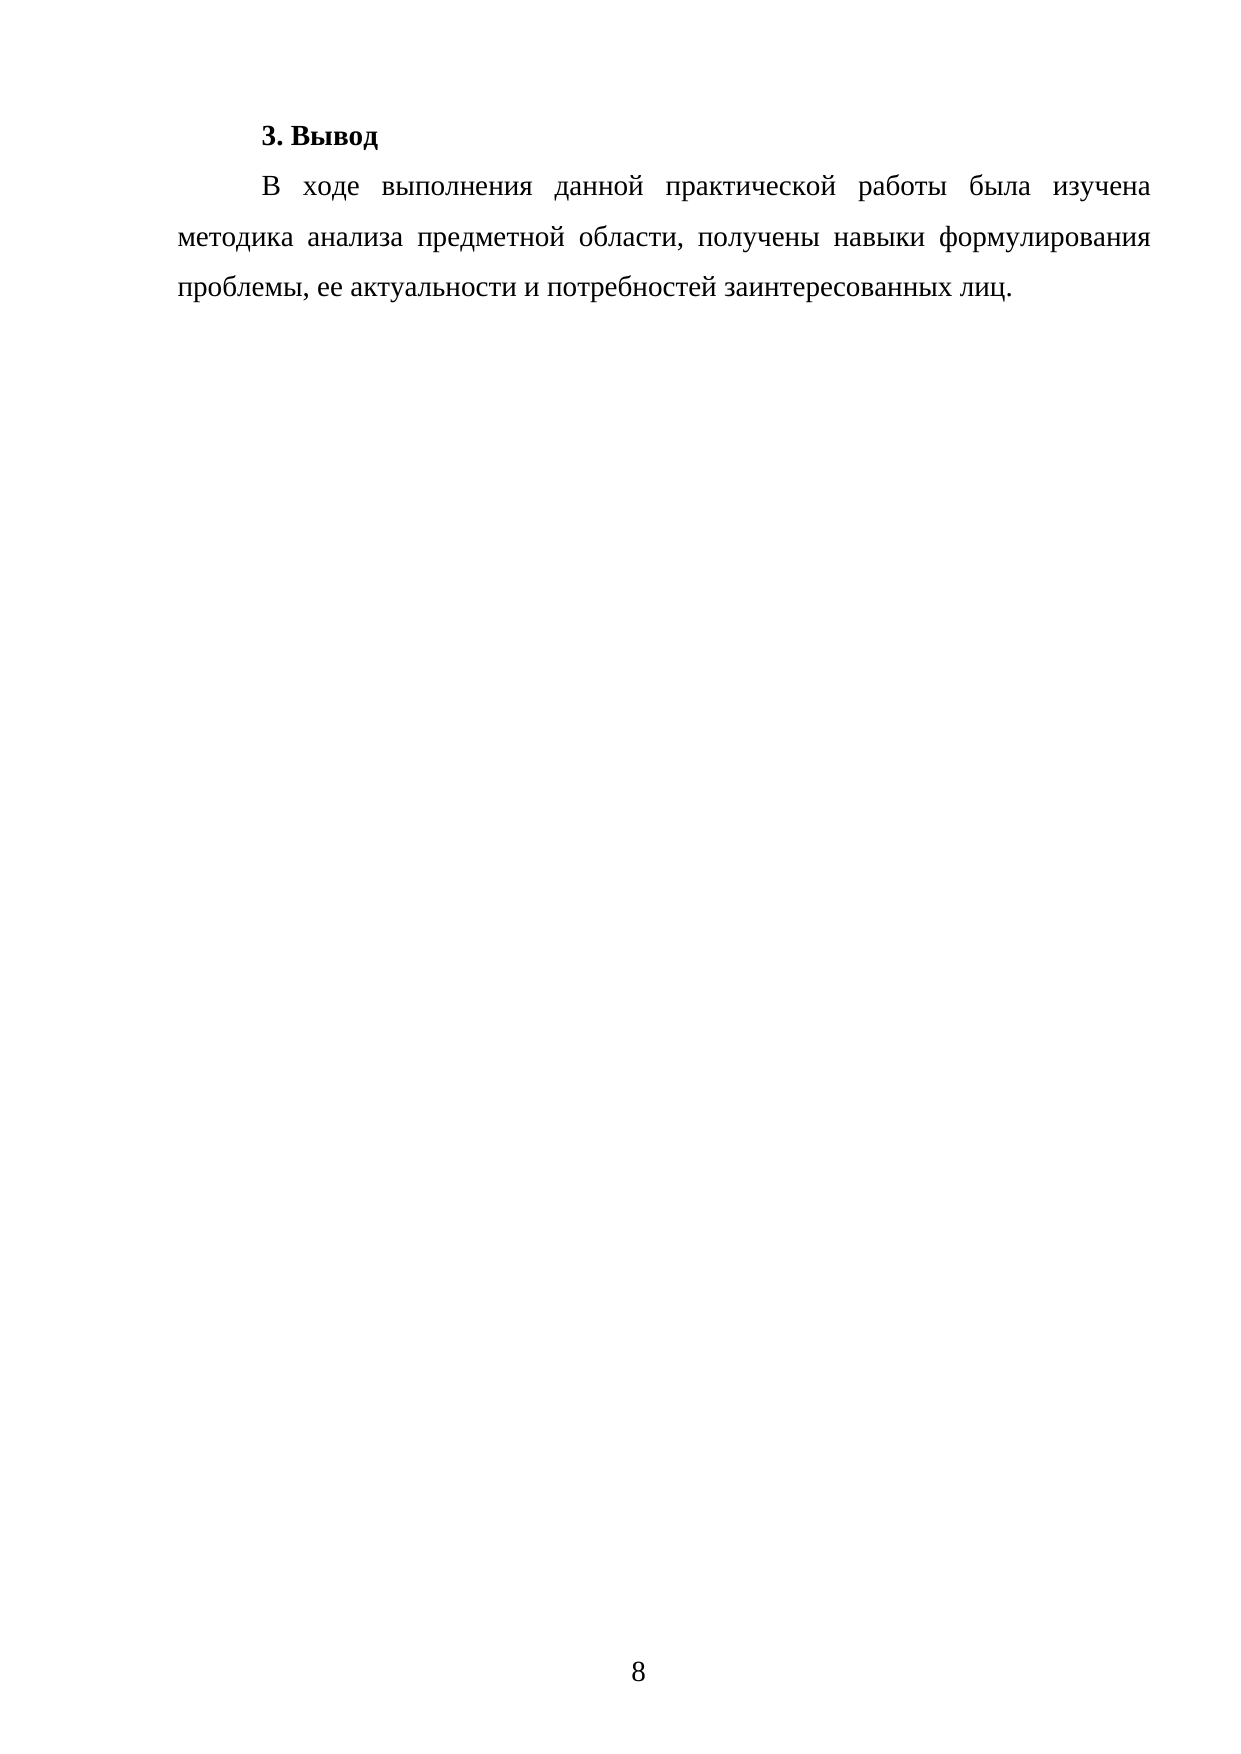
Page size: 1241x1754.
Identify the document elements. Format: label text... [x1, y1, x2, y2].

text 3. Вывод [177, 118, 1152, 152]
text В ходе выполнения данной практической работы была изучена методика анализа предметной области, получены навыки формулирования проблемы, ее актуальности и потребностей заинтересованных лиц. [177, 168, 1152, 303]
